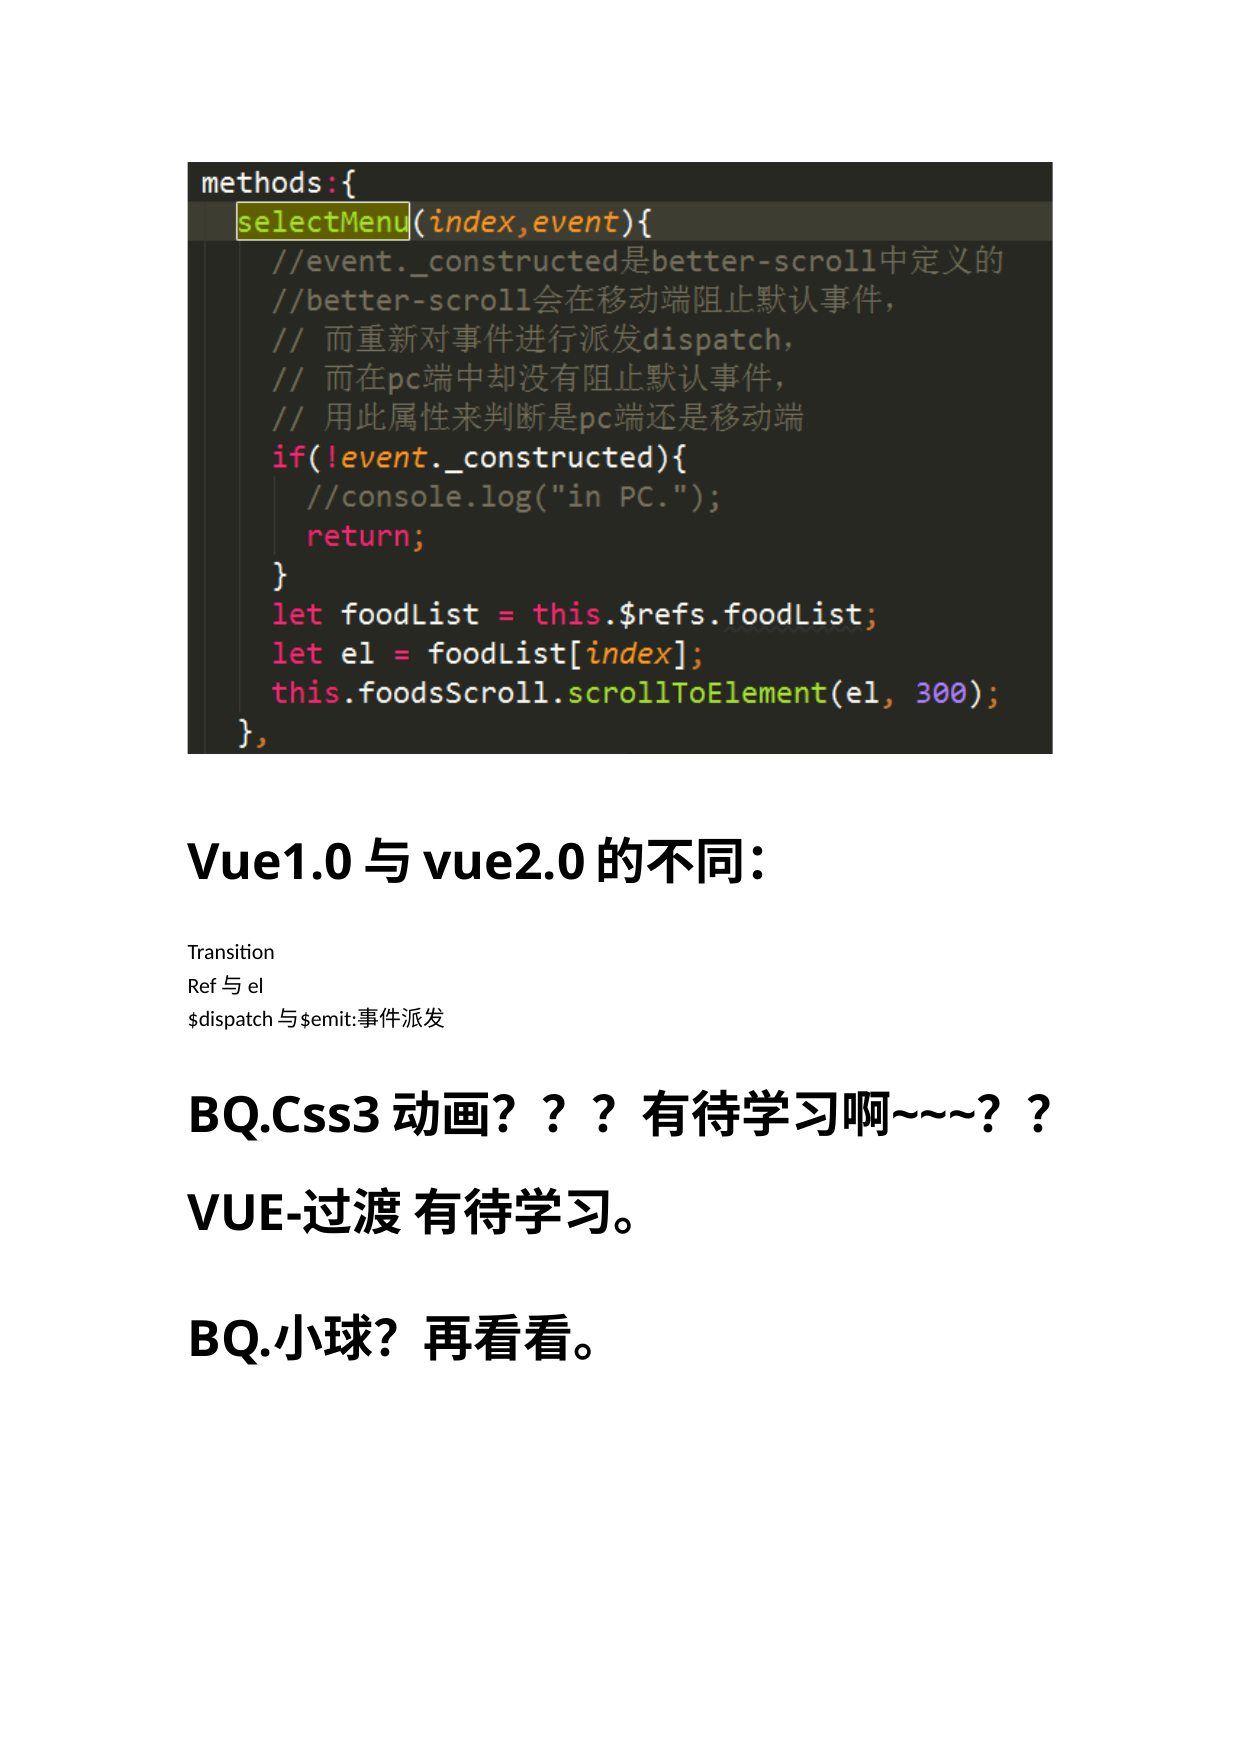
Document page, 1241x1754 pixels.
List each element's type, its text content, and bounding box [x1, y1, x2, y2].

subtitle BQ.Css3动画？？？有待学习啊~~~？？VUE-过渡 有待学习。 [187, 1062, 1053, 1257]
subtitle BQ.小球？再看看。 [187, 1286, 1053, 1384]
text Ref 与el [187, 968, 221, 1000]
text $dispatch与$emit:事件派发 [187, 1000, 1053, 1033]
text Transition [187, 935, 1053, 968]
text Ref 与el [248, 968, 1053, 1000]
subtitle Vue1.0与vue2.0的不同： [187, 809, 1053, 906]
picture [187, 162, 1053, 754]
